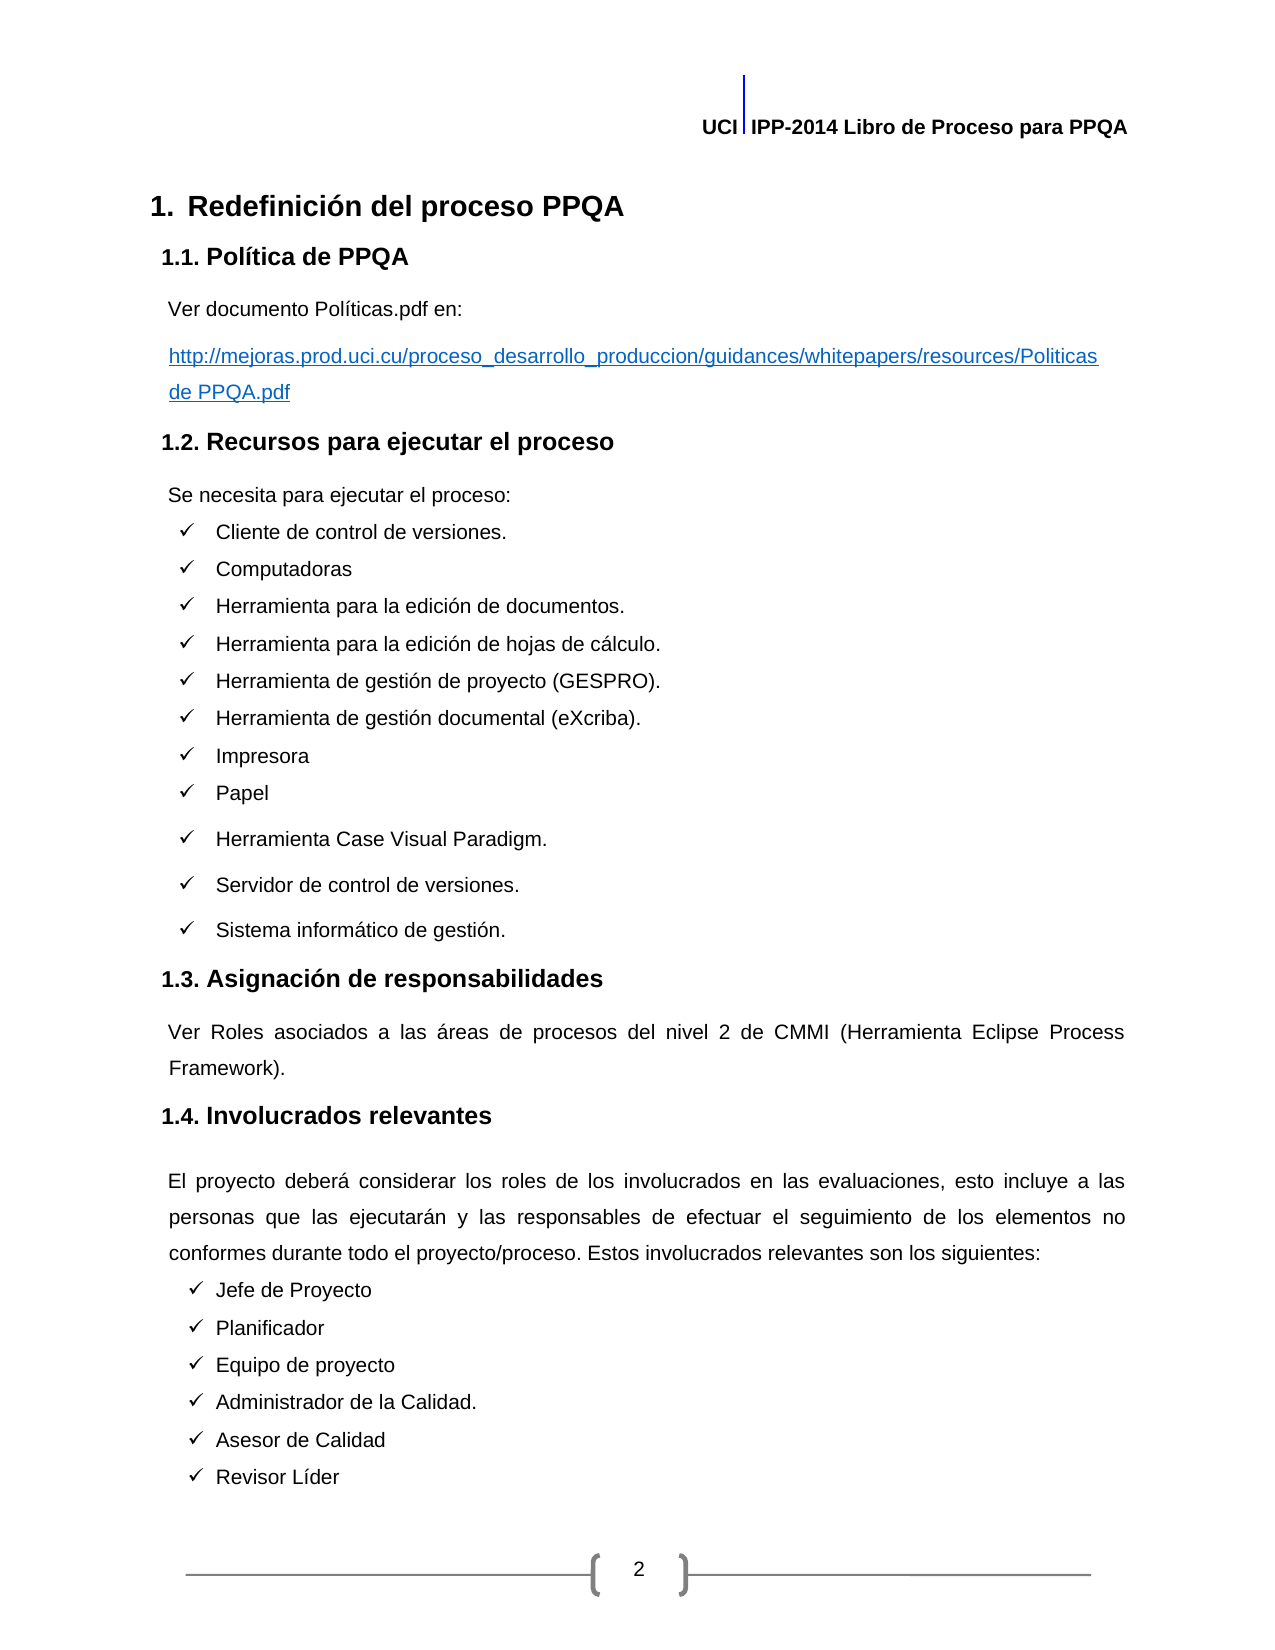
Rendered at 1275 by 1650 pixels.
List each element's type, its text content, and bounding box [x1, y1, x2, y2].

text Se necesita para ejecutar el proceso: [168, 483, 1127, 507]
list Herramienta de gestión documental (eXcriba). [178, 706, 1127, 730]
text http://mejoras.prod.uci.cu/proceso_desarrollo_produccion/guidances/whitepapers/resources/Politicas de PPQA.pdf [169, 344, 1127, 404]
list Herramienta para la edición de hojas de cálculo. [178, 632, 1127, 656]
subtitle Involucrados relevantes [161, 1101, 1127, 1130]
text Ver Roles asociados a las áreas de procesos del nivel 2 de CMMI (Herramienta Eclipse Process Framework). [168, 1019, 1127, 1079]
subtitle Política de PPQA [161, 241, 1127, 270]
list Computadoras [178, 557, 1127, 581]
subtitle Asignación de responsabilidades [161, 964, 1127, 993]
list Revisor Líder [187, 1465, 1127, 1489]
list Equipo de proyecto [187, 1353, 1127, 1377]
list Impresora [178, 743, 1127, 768]
list Administrador de la Calidad. [187, 1390, 1127, 1414]
text El proyecto deberá considerar los roles de los involucrados en las evaluaciones, esto incluye a las personas que las ejecutarán y las responsables de efectuar el seguimiento de los elementos no conformes durante todo el proyecto/proceso. Estos involucrados relevantes son los siguientes: [168, 1169, 1127, 1265]
list Herramienta para la edición de documentos. [178, 594, 1127, 618]
subtitle Redefinición del proceso PPQA [150, 189, 1127, 223]
list Papel [178, 781, 1127, 805]
list Herramienta de gestión de proyecto (GESPRO). [178, 669, 1127, 693]
text Ver documento Políticas.pdf en: [168, 297, 1127, 321]
list Herramienta Case Visual Paradigm. [178, 827, 1127, 851]
subtitle Recursos para ejecutar el proceso [161, 427, 1127, 456]
list Jefe de Proyecto [187, 1278, 1127, 1302]
list Cliente de control de versiones. [178, 520, 1127, 544]
list Servidor de control de versiones. [178, 872, 1127, 897]
list Planificador [187, 1316, 1127, 1340]
list Sistema informático de gestión. [178, 918, 1127, 942]
list Asesor de Calidad [187, 1428, 1127, 1452]
